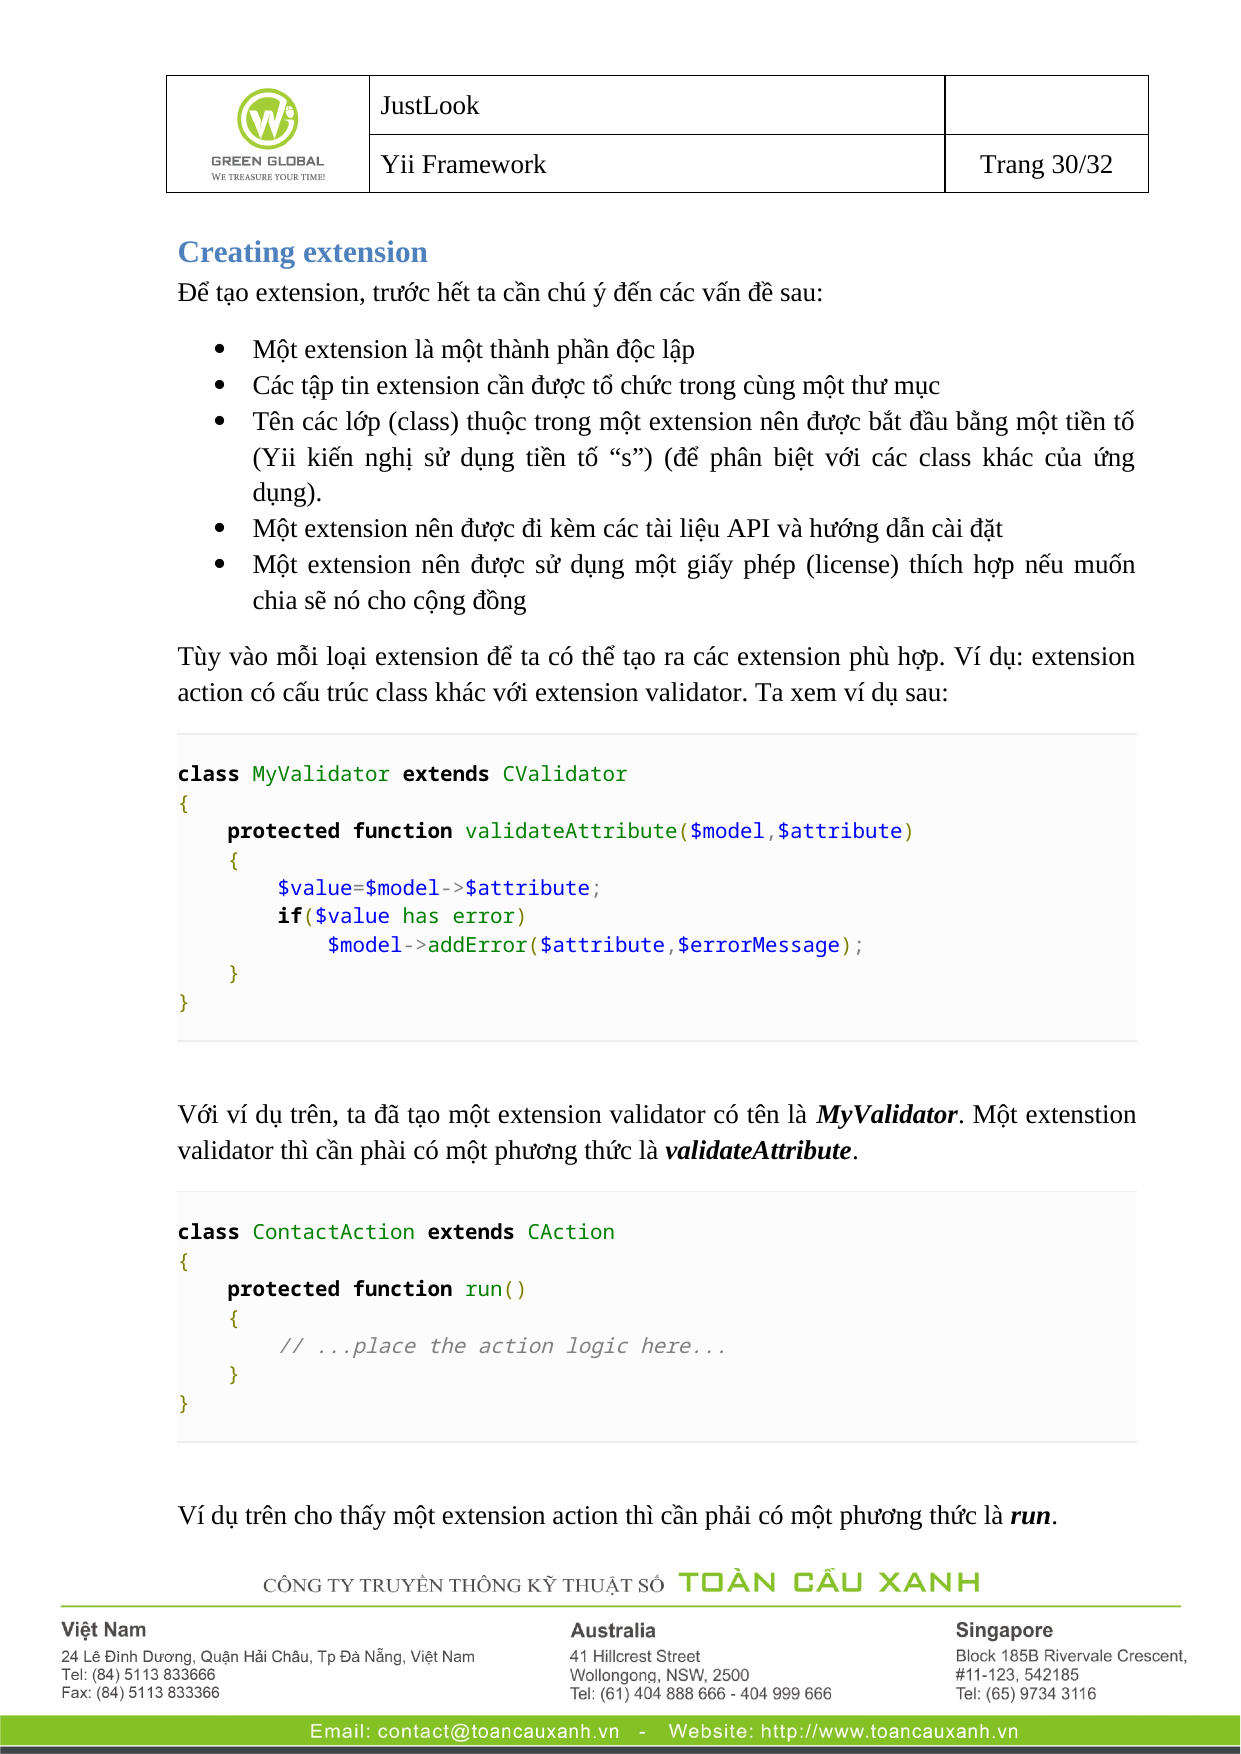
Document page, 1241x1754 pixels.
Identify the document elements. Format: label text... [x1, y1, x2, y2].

text Ví dụ trên cho thấy một extension action thì cần phải có một phương thức là run. [177, 1499, 1137, 1531]
text class ContactAction extends CAction [177, 1192, 1137, 1246]
text { [177, 1303, 1137, 1331]
picture [181, 82, 354, 186]
list Một extension nên được sử dụng một giấy phép (license) thích hợp nếu muốn chia sẽ nó cho cộng đồng [215, 548, 1137, 615]
text { [177, 1246, 1137, 1274]
text } [177, 1361, 1137, 1441]
list Các tập tin extension cần được tổ chức trong cùng một thư mục [215, 369, 1137, 400]
text Tùy vào mỗi loại extension để ta có thể tạo ra các extension phù hợp. Ví dụ: extension action có cấu trúc class khác với extension validator. Ta xem ví dụ sau: [177, 641, 1137, 707]
subtitle Creating extension [177, 233, 1137, 269]
text // ...place the action logic here... [177, 1331, 1137, 1359]
text $model->addError($attribute,$errorMessage); [177, 930, 1137, 958]
text protected function validateAttribute($model,$attribute) [177, 816, 1137, 845]
picture [0, 1568, 1241, 1754]
text protected function run() [177, 1274, 1137, 1303]
text $value=$model->$attribute; [177, 873, 1137, 902]
list Tên các lớp (class) thuộc trong một extension nên được bắt đầu bằng một tiền tố (Yii kiến nghị sử dụng tiền tố “s”) (để phân biệt với các class khác của ứng dụng). [215, 405, 1137, 508]
text Để tạo extension, trước hết ta cần chú ý đến các vấn đề sau: [177, 276, 1137, 308]
text } [177, 960, 1137, 1040]
text { [177, 845, 1137, 873]
list Một extension là một thành phần độc lập [215, 333, 1137, 364]
text class MyValidator extends CValidator [177, 735, 1137, 788]
text Với ví dụ trên, ta đã tạo một extension validator có tên là MyValidator. Một extenstion validator thì cần phài có một phương thức là validateAttribute. [177, 1098, 1137, 1165]
list Một extension nên được đi kèm các tài liệu API và hướng dẫn cài đặt [215, 512, 1137, 543]
text { [177, 788, 1137, 816]
text if($value has error) [177, 902, 1137, 930]
